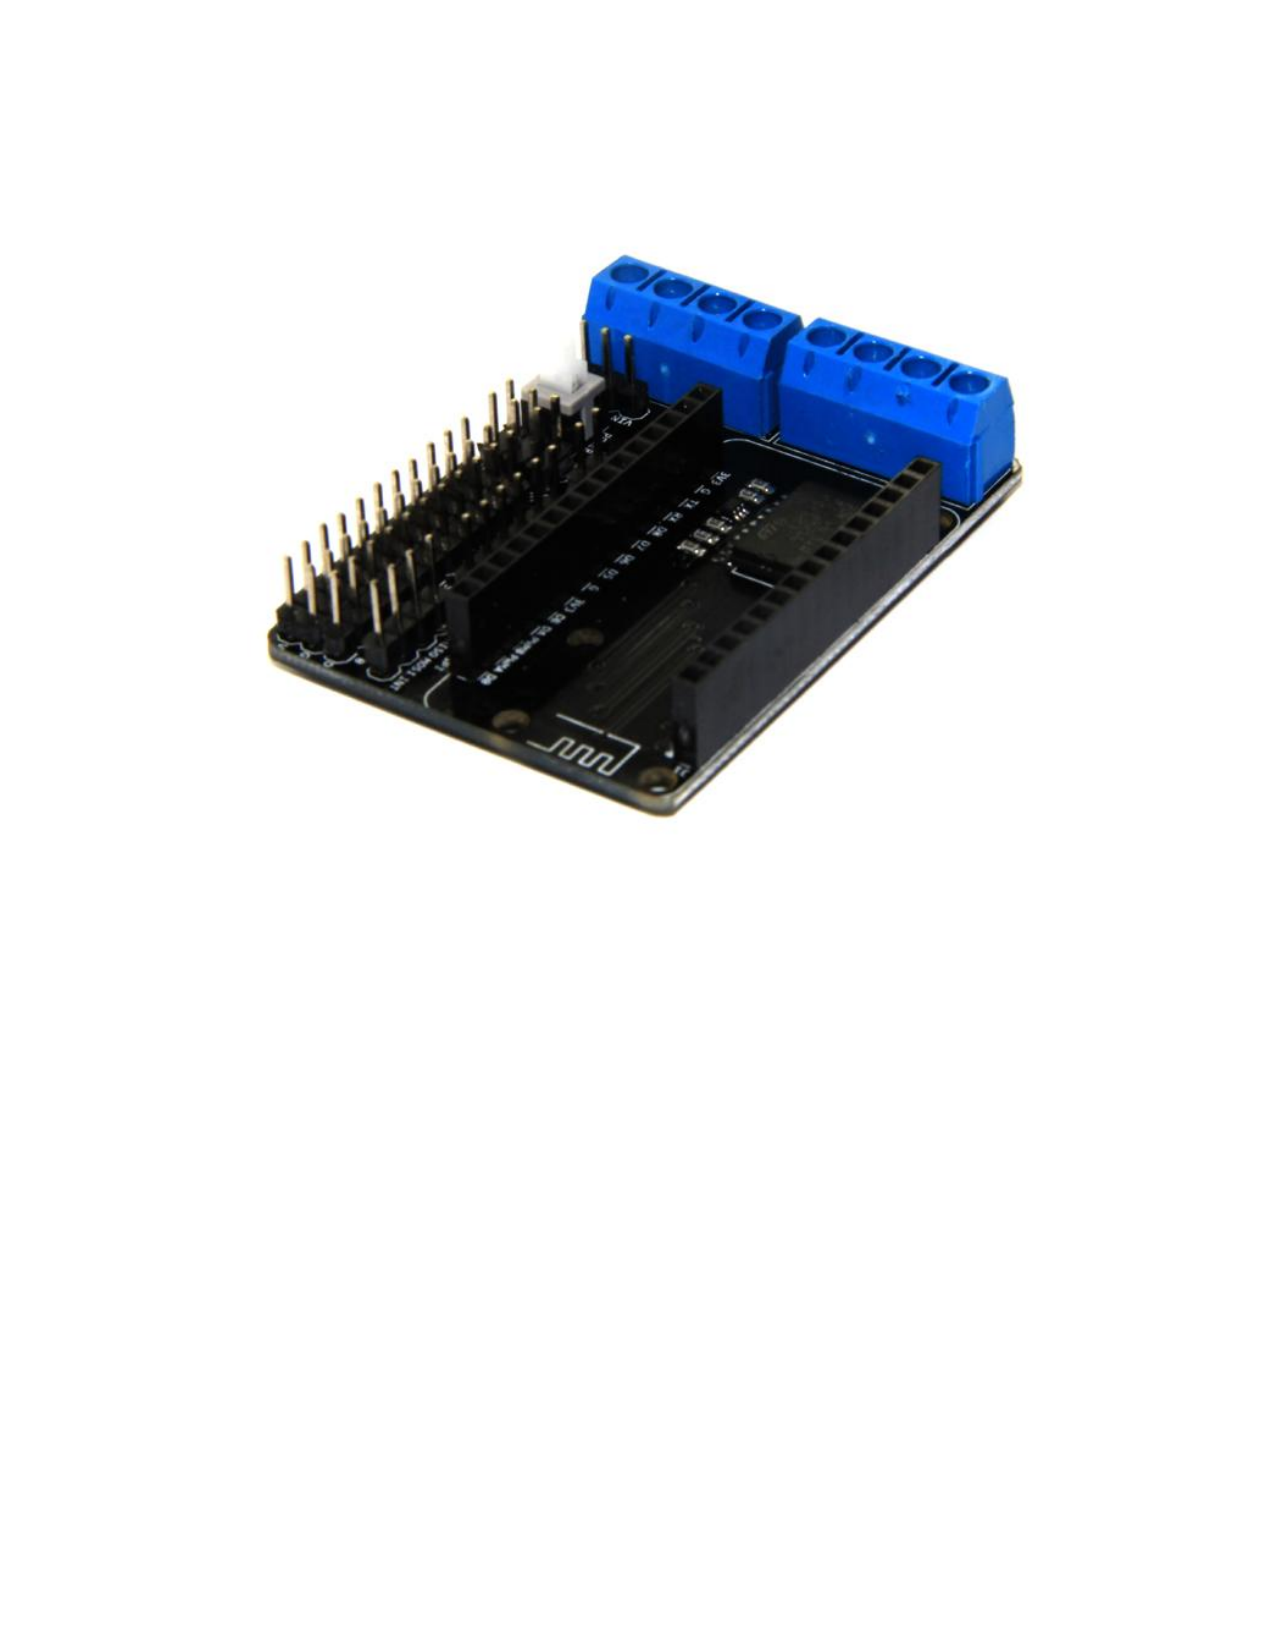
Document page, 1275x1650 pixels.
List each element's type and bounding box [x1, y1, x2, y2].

picture [150, 150, 1125, 907]
